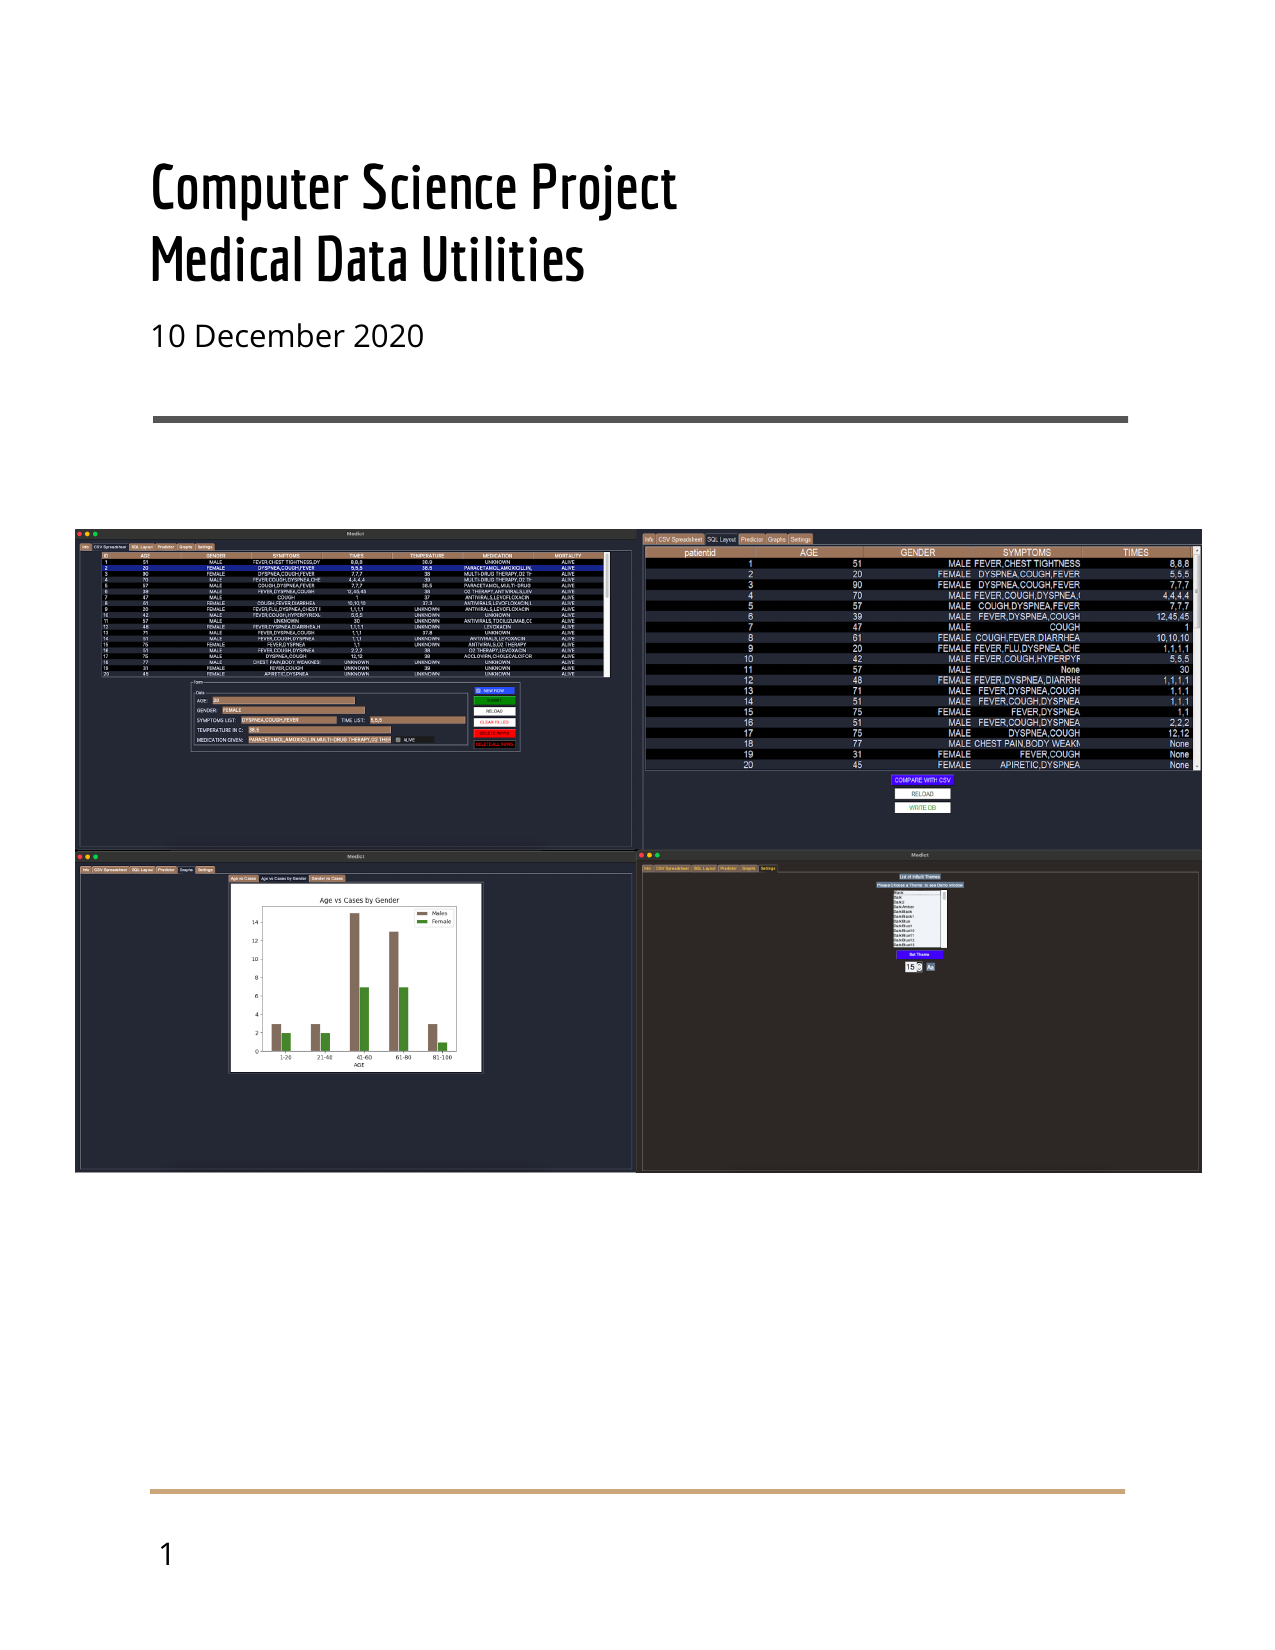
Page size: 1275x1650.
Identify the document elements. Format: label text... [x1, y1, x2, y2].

title Computer Science Project [150, 150, 1125, 222]
title Medical Data Utilities [150, 222, 1125, 293]
picture [150, 1489, 1125, 1494]
picture [75, 529, 1202, 1173]
text 10 December 2020 [150, 314, 1125, 357]
picture [153, 416, 1129, 423]
